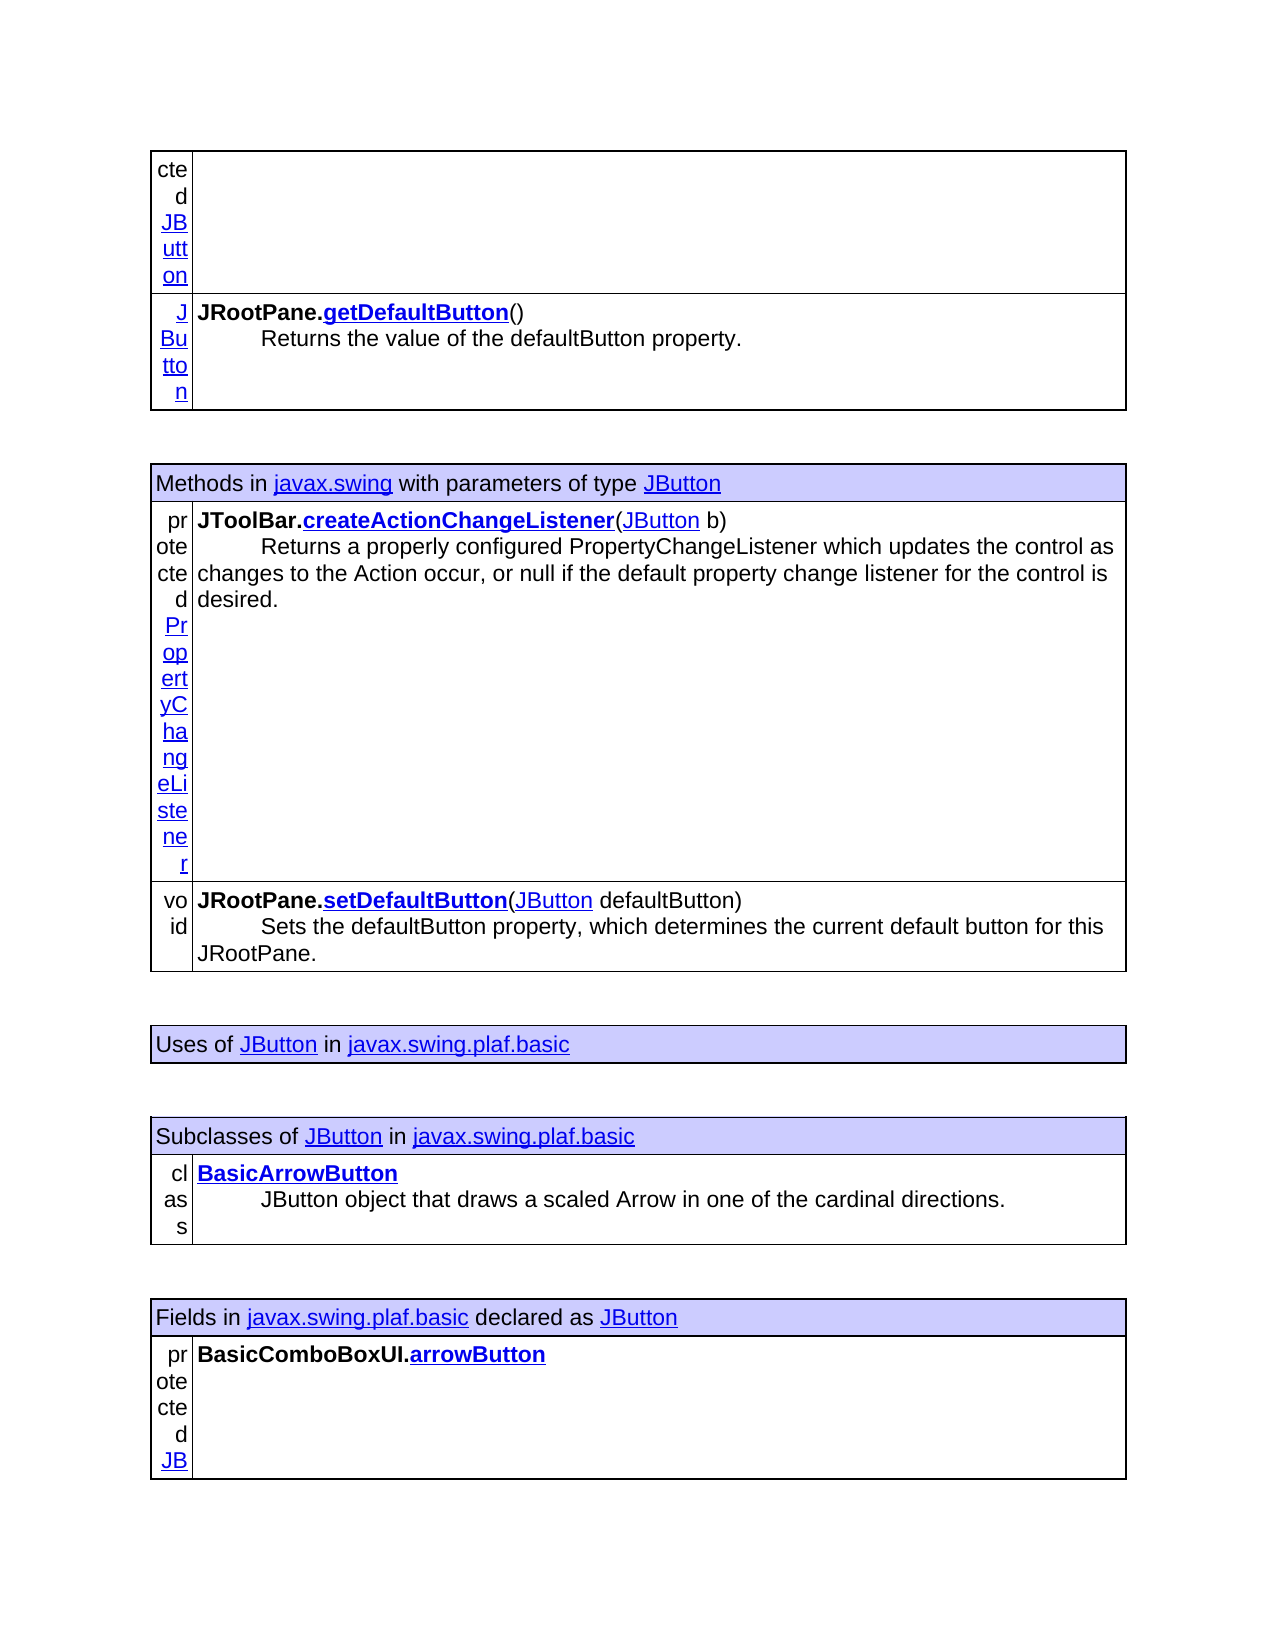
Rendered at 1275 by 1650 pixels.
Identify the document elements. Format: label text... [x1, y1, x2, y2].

table_header Subclasses of JButton in javax.swing.plaf.basic [152, 1118, 1125, 1154]
table_cell JRootPane.getDefaultButton() Returns the value of the defaultButton property. [193, 294, 1125, 409]
table_cell BasicArrowButton JButton object that draws a scaled Arrow in one of the cardinal directions. [193, 1155, 1125, 1244]
table_cell protected JButton [152, 152, 192, 293]
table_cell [193, 1337, 1125, 1478]
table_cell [193, 152, 1125, 293]
table_cell protected JButton [152, 1337, 192, 1478]
table_cell void [152, 882, 192, 971]
table_cell protected PropertyChangeListener [152, 502, 192, 881]
table_header Fields in javax.swing.plaf.basic declared as JButton [152, 1300, 1125, 1335]
table_header Uses of JButton in javax.swing.plaf.basic [152, 1026, 1125, 1062]
table_cell JButton [152, 294, 192, 409]
table_cell class [152, 1155, 192, 1244]
table_cell JToolBar.createActionChangeListener(JButton b) Returns a properly configured PropertyChangeListener which updates the control as changes to the Action occur, or null if the default property change listener for the control is desired. [193, 502, 1125, 881]
table_cell JRootPane.setDefaultButton(JButton defaultButton) Sets the defaultButton property, which determines the current default button for this JRootPane. [193, 882, 1125, 971]
table_header Methods in javax.swing with parameters of type JButton [152, 465, 1125, 501]
